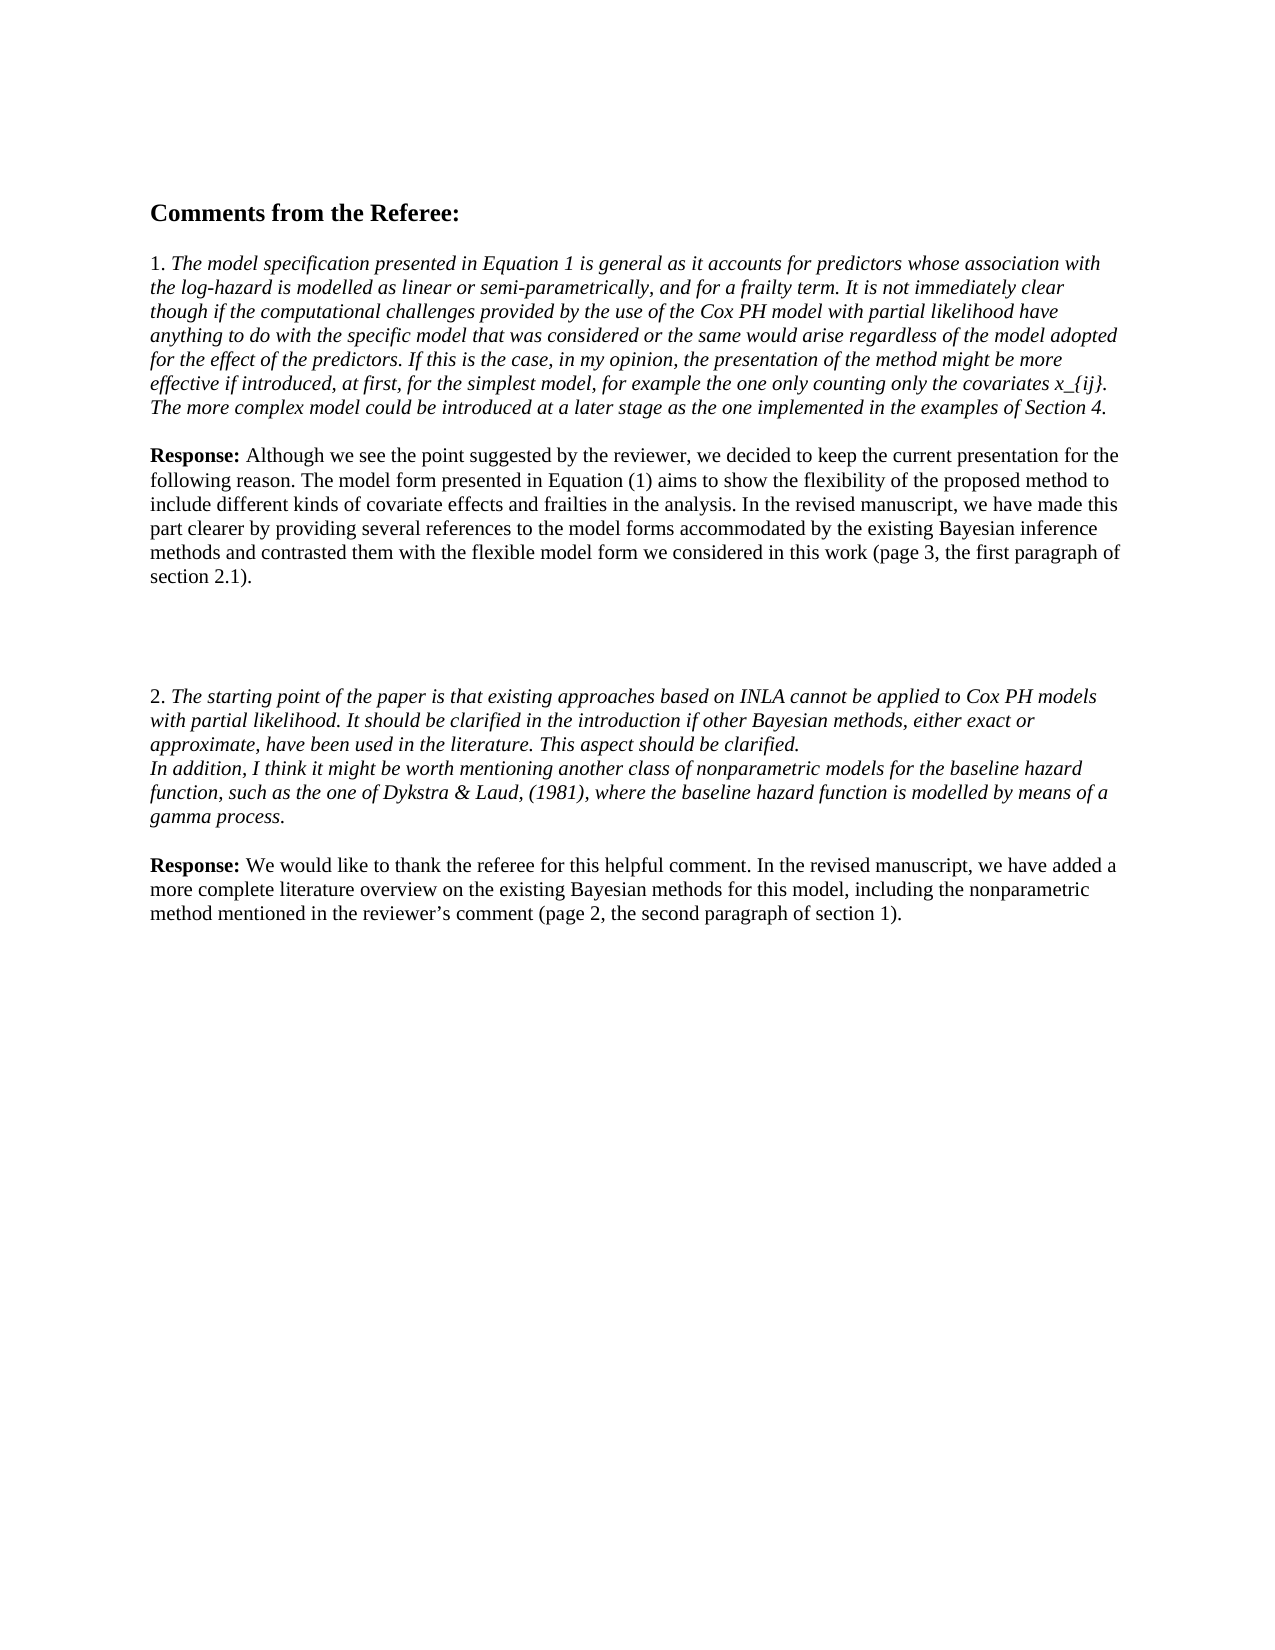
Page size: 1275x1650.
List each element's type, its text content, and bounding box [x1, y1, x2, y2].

text Response: We would like to thank the referee for this helpful comment. In the revised manuscript, we have added a more complete literature overview on the existing Bayesian methods for this model, including the nonparametric method mentioned in the reviewer’s comment (page 2, the second paragraph of section 1). [150, 852, 1125, 925]
text 1. The model specification presented in Equation 1 is general as it accounts for predictors whose association with the log-hazard is modelled as linear or semi-parametrically, and for a frailty term. It is not immediately clear though if the computational challenges provided by the use of the Cox PH model with partial likelihood have anything to do with the specific model that was considered or the same would arise regardless of the model adopted for the effect of the predictors. If this is the case, in my opinion, the presentation of the method might be more effective if introduced, at first, for the simplest model, for example the one only counting only the covariates x_{ij}. The more complex model could be introduced at a later stage as the one implemented in the examples of Section 4. [150, 251, 1125, 419]
text In addition, I think it might be worth mentioning another class of nonparametric models for the baseline hazard function, such as the one of Dykstra & Laud, (1981), where the baseline hazard function is modelled by means of a gamma process. [150, 756, 1125, 828]
text Comments from the Referee: [150, 198, 1125, 227]
text 2. The starting point of the paper is that existing approaches based on INLA cannot be applied to Cox PH models with partial likelihood. It should be clarified in the introduction if other Bayesian methods, either exact or approximate, have been used in the literature. This aspect should be clarified. [150, 684, 1125, 756]
